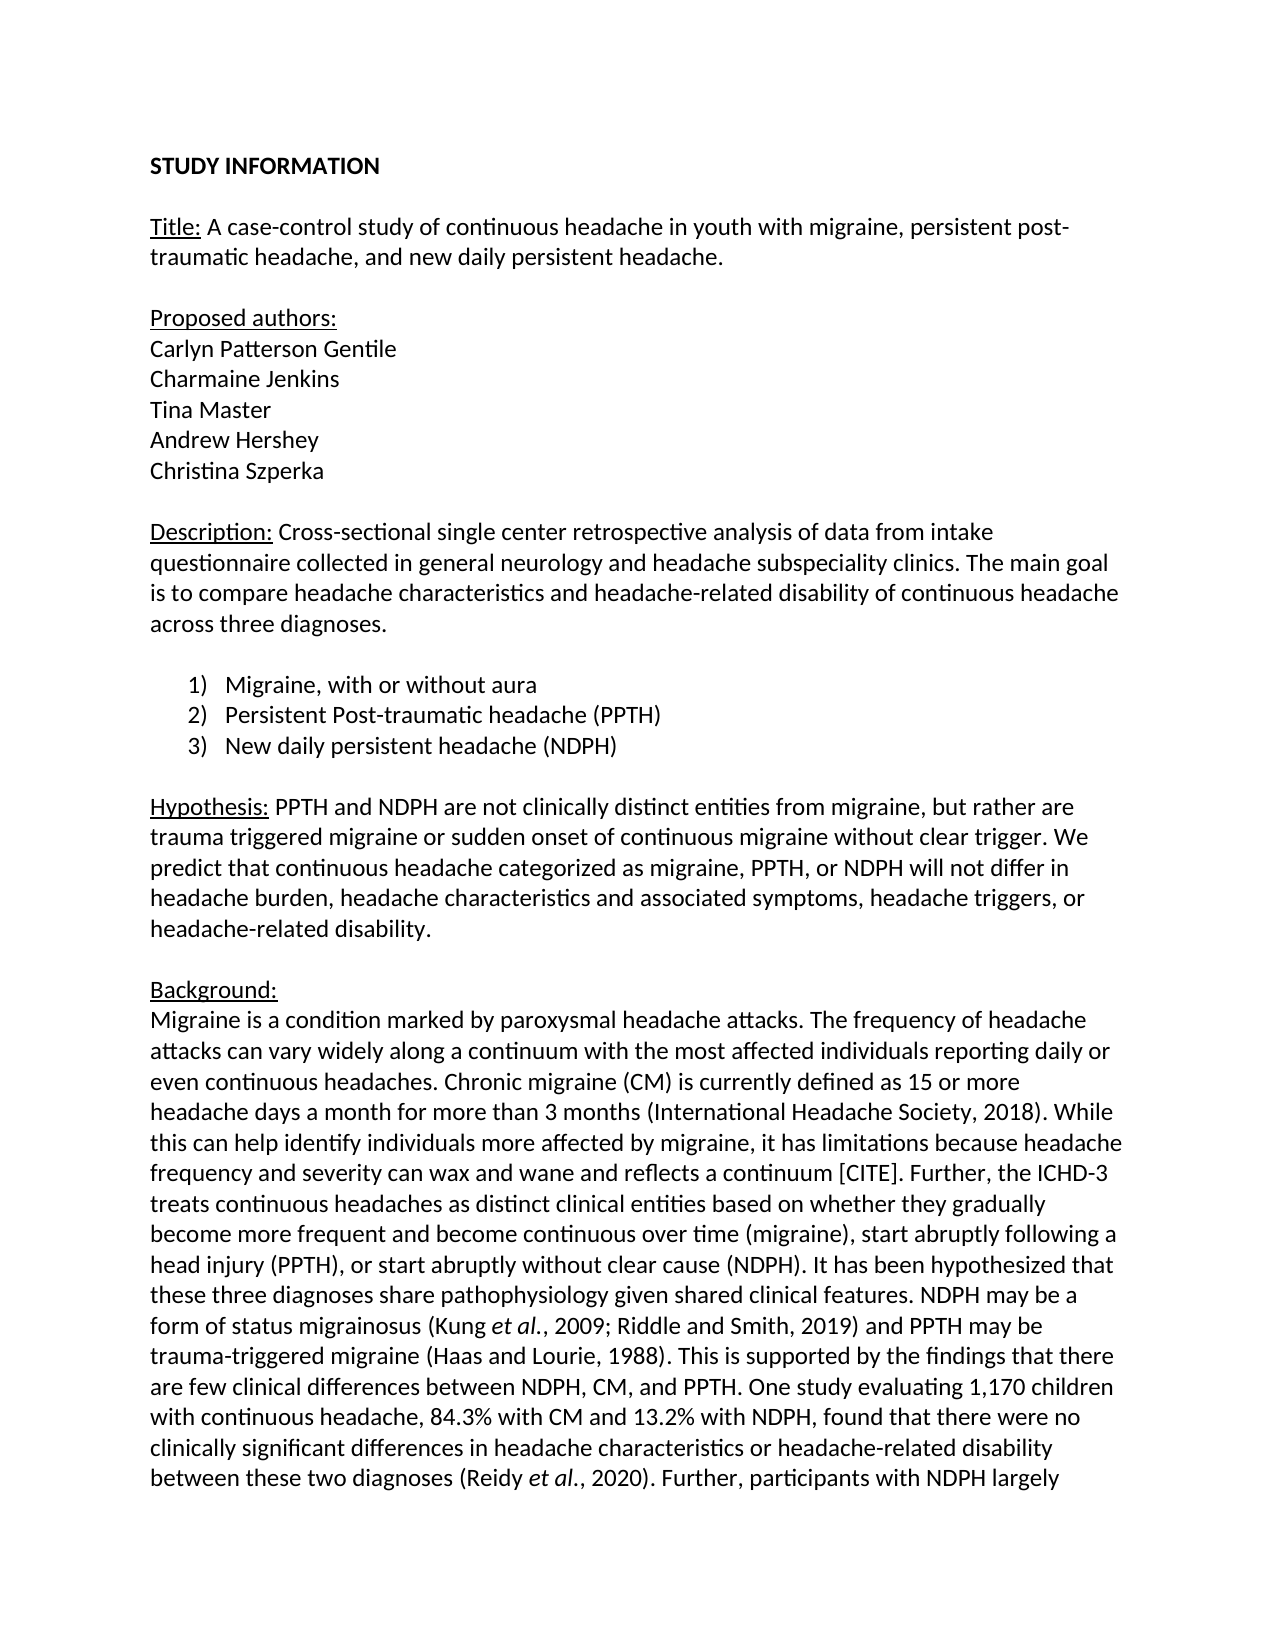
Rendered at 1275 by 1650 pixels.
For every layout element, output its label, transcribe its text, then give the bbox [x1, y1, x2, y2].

text Description: Cross-sectional single center retrospective analysis of data from intake questionnaire collected in general neurology and headache subspeciality clinics. The main goal is to compare headache characteristics and headache-related disability of continuous headache across three diagnoses. [150, 516, 1125, 638]
list Persistent Post-traumatic headache (PPTH) [187, 699, 1125, 730]
text Background: [150, 974, 1125, 1004]
text Andrew Hershey [150, 425, 1125, 455]
list New daily persistent headache (NDPH) [187, 730, 1125, 760]
text Christina Szperka [150, 455, 1125, 486]
text Tina Master [150, 394, 1125, 425]
text Carlyn Patterson Gentile [150, 333, 1125, 364]
text STUDY INFORMATION [150, 150, 1125, 211]
text Title: A case-control study of continuous headache in youth with migraine, persistent post-traumatic headache, and new daily persistent headache. [150, 211, 1125, 272]
list Migraine, with or without aura [187, 669, 1125, 699]
text Hypothesis: PPTH and NDPH are not clinically distinct entities from migraine, but rather are trauma triggered migraine or sudden onset of continuous migraine without clear trigger. We predict that continuous headache categorized as migraine, PPTH, or NDPH will not differ in headache burden, headache characteristics and associated symptoms, headache triggers, or headache-related disability. [150, 791, 1125, 943]
text Proposed authors: [150, 303, 1125, 333]
text Charmaine Jenkins [150, 364, 1125, 394]
